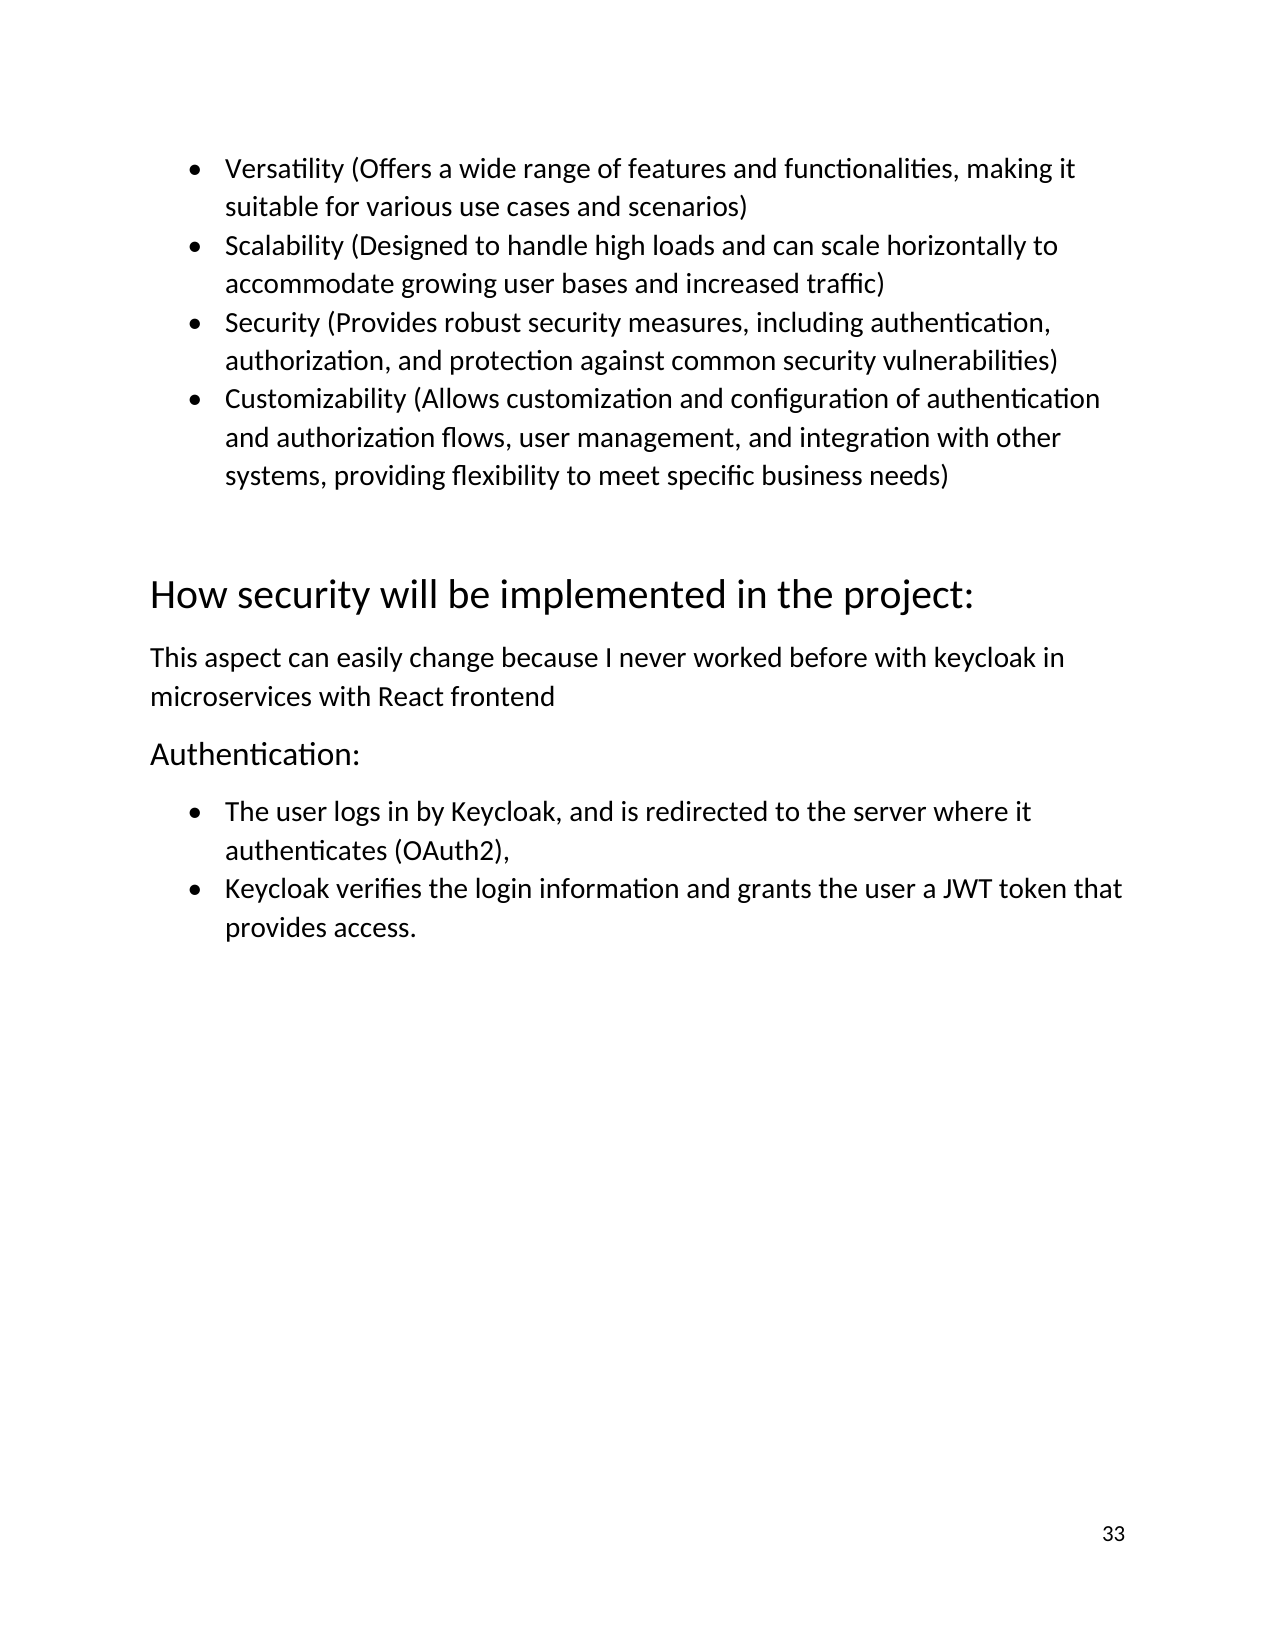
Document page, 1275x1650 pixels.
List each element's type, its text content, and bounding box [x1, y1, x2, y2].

list The user logs in by Keycloak, and is redirected to the server where it authenticates (OAuth2), [187, 793, 1125, 867]
list Security (Provides robust security measures, including authentication, authorization, and protection against common security vulnerabilities) [187, 304, 1125, 378]
list Versatility (Offers a wide range of features and functionalities, making it suitable for various use cases and scenarios) [187, 150, 1125, 224]
text How security will be implemented in the project: [150, 568, 1125, 618]
list Scalability (Designed to handle high loads and can scale horizontally to accommodate growing user bases and increased traffic) [187, 227, 1125, 301]
text Authentication: [150, 733, 1125, 773]
list Customizability (Allows customization and configuration of authentication and authorization flows, user management, and integration with other systems, providing flexibility to meet specific business needs) [187, 381, 1125, 493]
list Keycloak verifies the login information and grants the user a JWT token that provides access. [187, 870, 1125, 944]
text This aspect can easily change because I never worked before with keycloak in microservices with React frontend [150, 639, 1125, 713]
